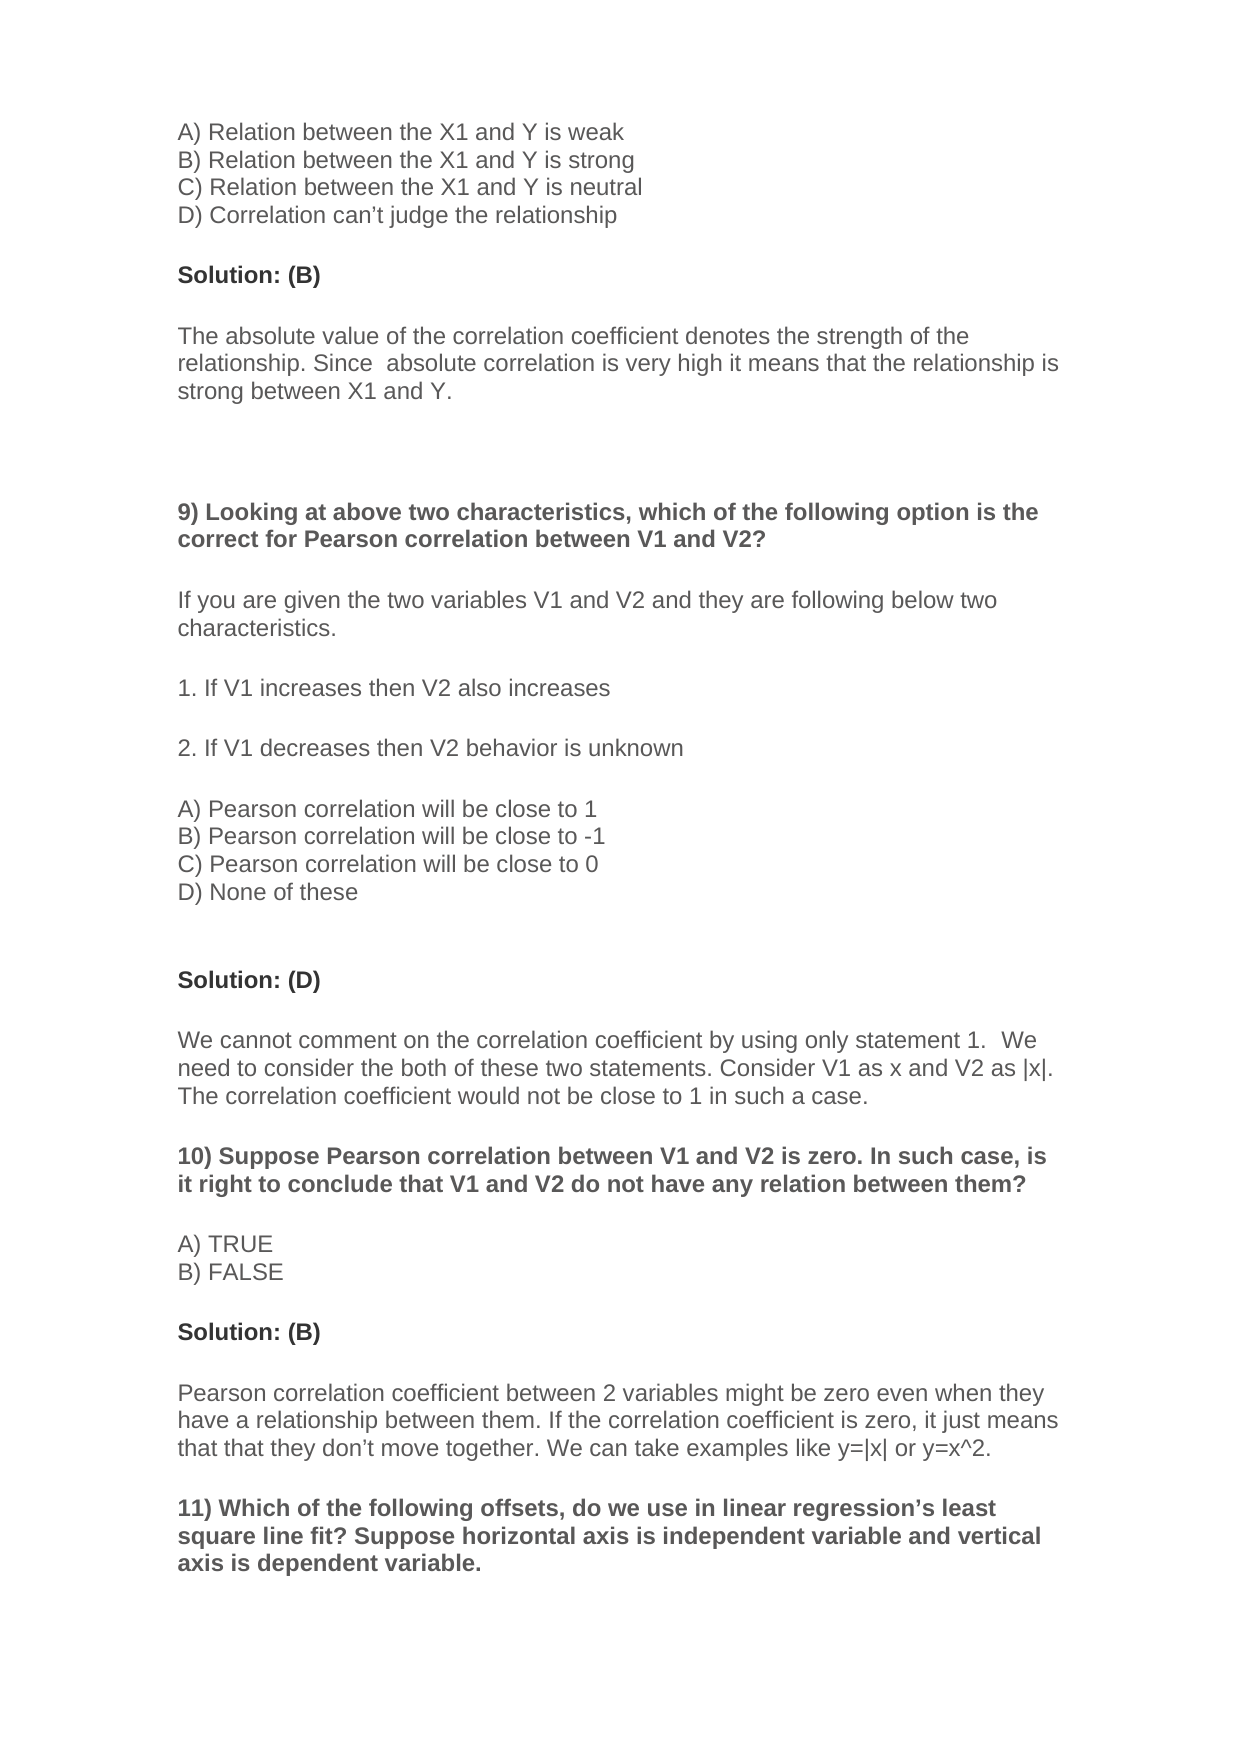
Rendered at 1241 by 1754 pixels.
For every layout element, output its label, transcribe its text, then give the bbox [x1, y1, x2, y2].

text Pearson correlation coefficient between 2 variables might be zero even when they have a relationship between them. If the correlation coefficient is zero, it just means that that they don’t move together. We can take examples like y=|x| or y=x^2. [177, 1378, 1063, 1461]
text 2. If V1 decreases then V2 behavior is unknown [177, 734, 1063, 762]
text 11) Which of the following offsets, do we use in linear regression’s least square line fit? Suppose horizontal axis is independent variable and vertical axis is dependent variable. [177, 1494, 1063, 1577]
text Solution: (D) [177, 966, 1063, 993]
text 10) Suppose Pearson correlation between V1 and V2 is zero. In such case, is it right to conclude that V1 and V2 do not have any relation between them? [177, 1142, 1063, 1197]
text 1. If V1 increases then V2 also increases [177, 674, 1063, 701]
text Solution: (B) [177, 1318, 1063, 1346]
text 9) Looking at above two characteristics, which of the following option is the correct for Pearson correlation between V1 and V2? [177, 498, 1063, 553]
text We cannot comment on the correlation coefficient by using only statement 1. We need to consider the both of these two statements. Consider V1 as x and V2 as |x|. The correlation coefficient would not be close to 1 in such a case. [177, 1026, 1063, 1109]
text If you are given the two variables V1 and V2 and they are following below two characteristics. [177, 586, 1063, 641]
text The absolute value of the correlation coefficient denotes the strength of the relationship. Since absolute correlation is very high it means that the relationship is strong between X1 and Y. [177, 322, 1063, 404]
text A) Pearson correlation will be close to 1 B) Pearson correlation will be close to -1 C) Pearson correlation will be close to 0 D) None of these [177, 795, 1063, 933]
text A) TRUE B) FALSE [177, 1230, 1063, 1285]
text A) Relation between the X1 and Y is weak B) Relation between the X1 and Y is strong C) Relation between the X1 and Y is neutral D) Correlation can’t judge the relationship [177, 118, 1063, 228]
text Solution: (B) [177, 261, 1063, 289]
